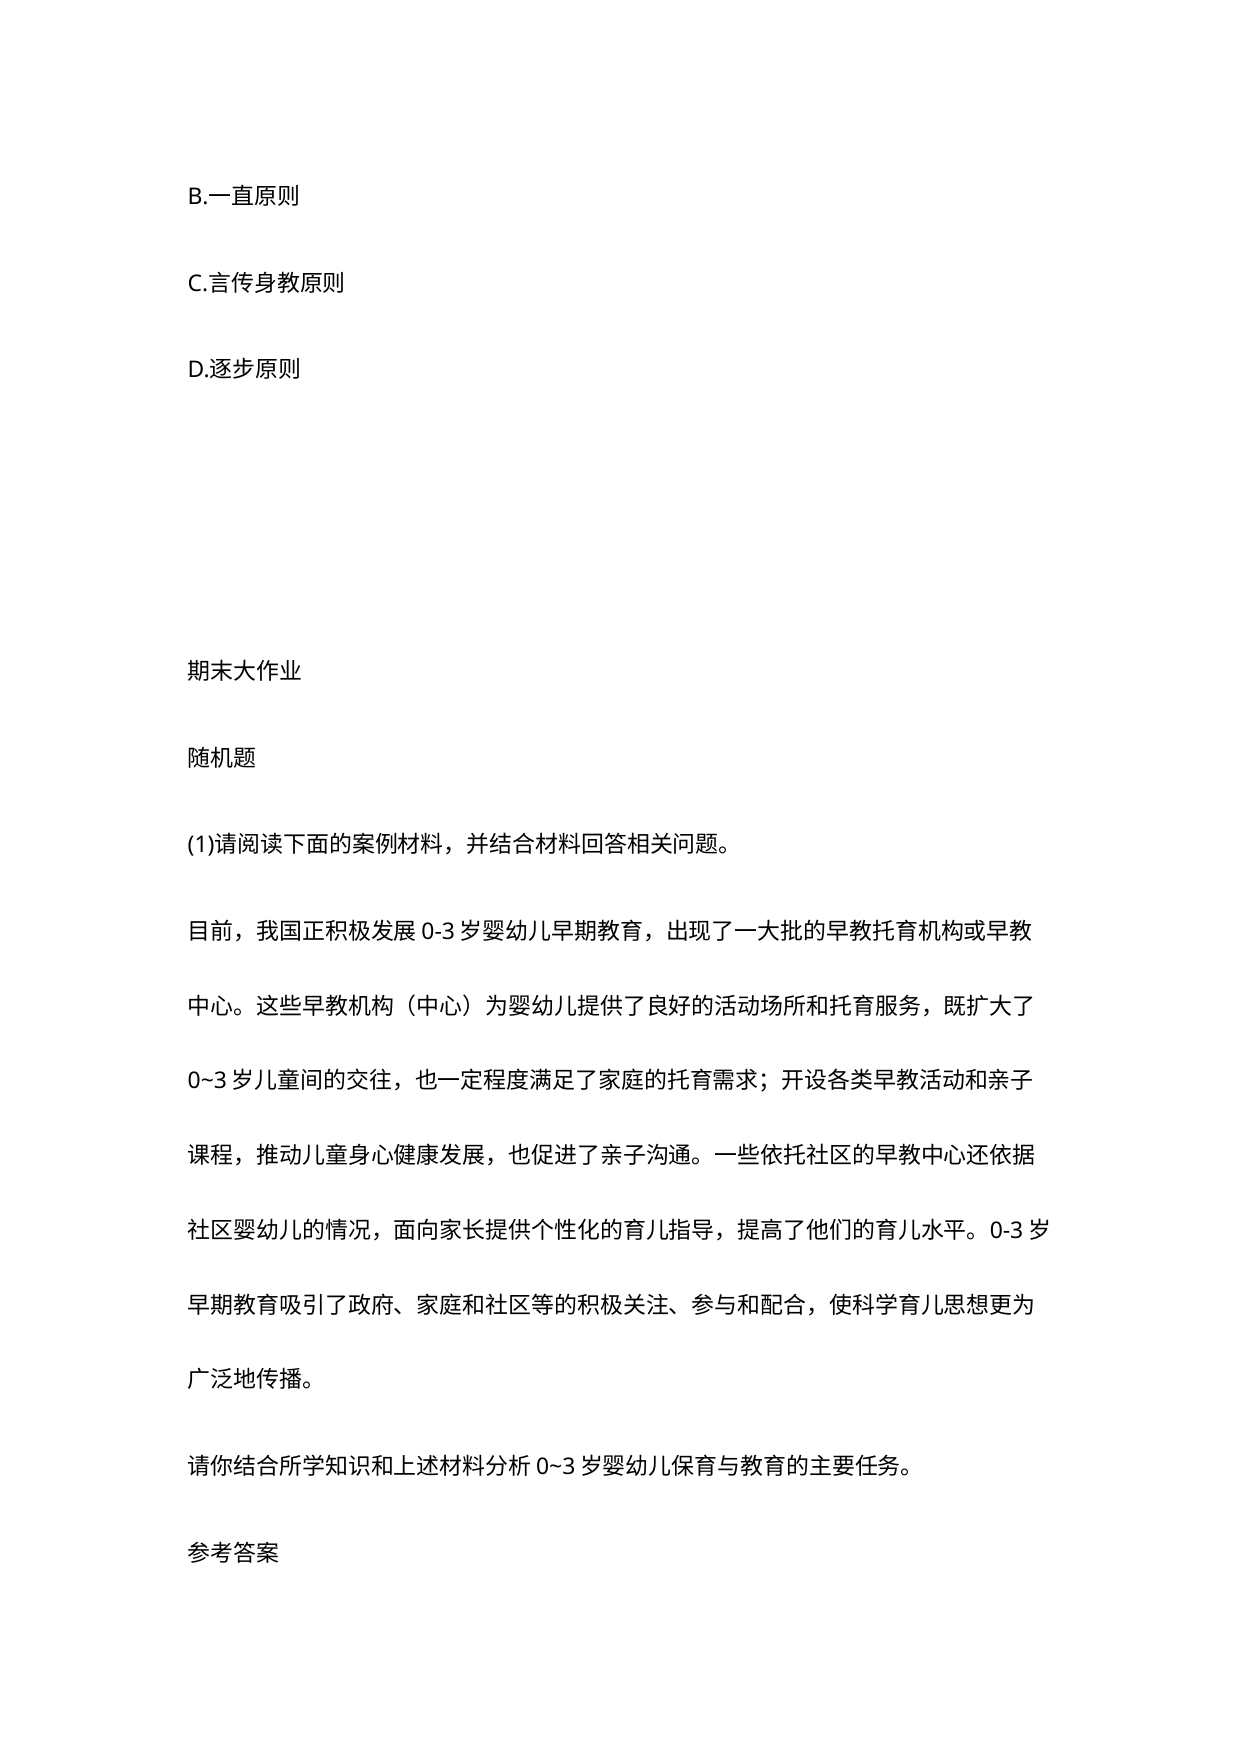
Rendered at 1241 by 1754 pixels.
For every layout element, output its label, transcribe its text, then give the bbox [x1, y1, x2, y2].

text B.一直原则 [187, 162, 1053, 227]
text 请你结合所学知识和上述材料分析0~3岁婴幼儿保育与教育的主要任务。 [187, 1432, 1053, 1497]
text 随机题 [187, 724, 1053, 789]
text (1)请阅读下面的案例材料，并结合材料回答相关问题。 [187, 811, 1053, 876]
text D.逐步原则 [187, 335, 1053, 400]
text 参考答案 [187, 1518, 1053, 1583]
text C.言传身教原则 [187, 249, 1053, 314]
text 目前，我国正积极发展0-3岁婴幼儿早期教育，出现了一大批的早教托育机构或早教中心。这些早教机构（中心）为婴幼儿提供了良好的活动场所和托育服务，既扩大了0~3岁儿童间的交往，也一定程度满足了家庭的托育需求；开设各类早教活动和亲子课程，推动儿童身心健康发展，也促进了亲子沟通。一些依托社区的早教中心还依据社区婴幼儿的情况，面向家长提供个性化的育儿指导，提高了他们的育儿水平。0-3岁早期教育吸引了政府、家庭和社区等的积极关注、参与和配合，使科学育儿思想更为广泛地传播。 [187, 897, 1053, 1410]
text 期末大作业 [187, 637, 1053, 702]
